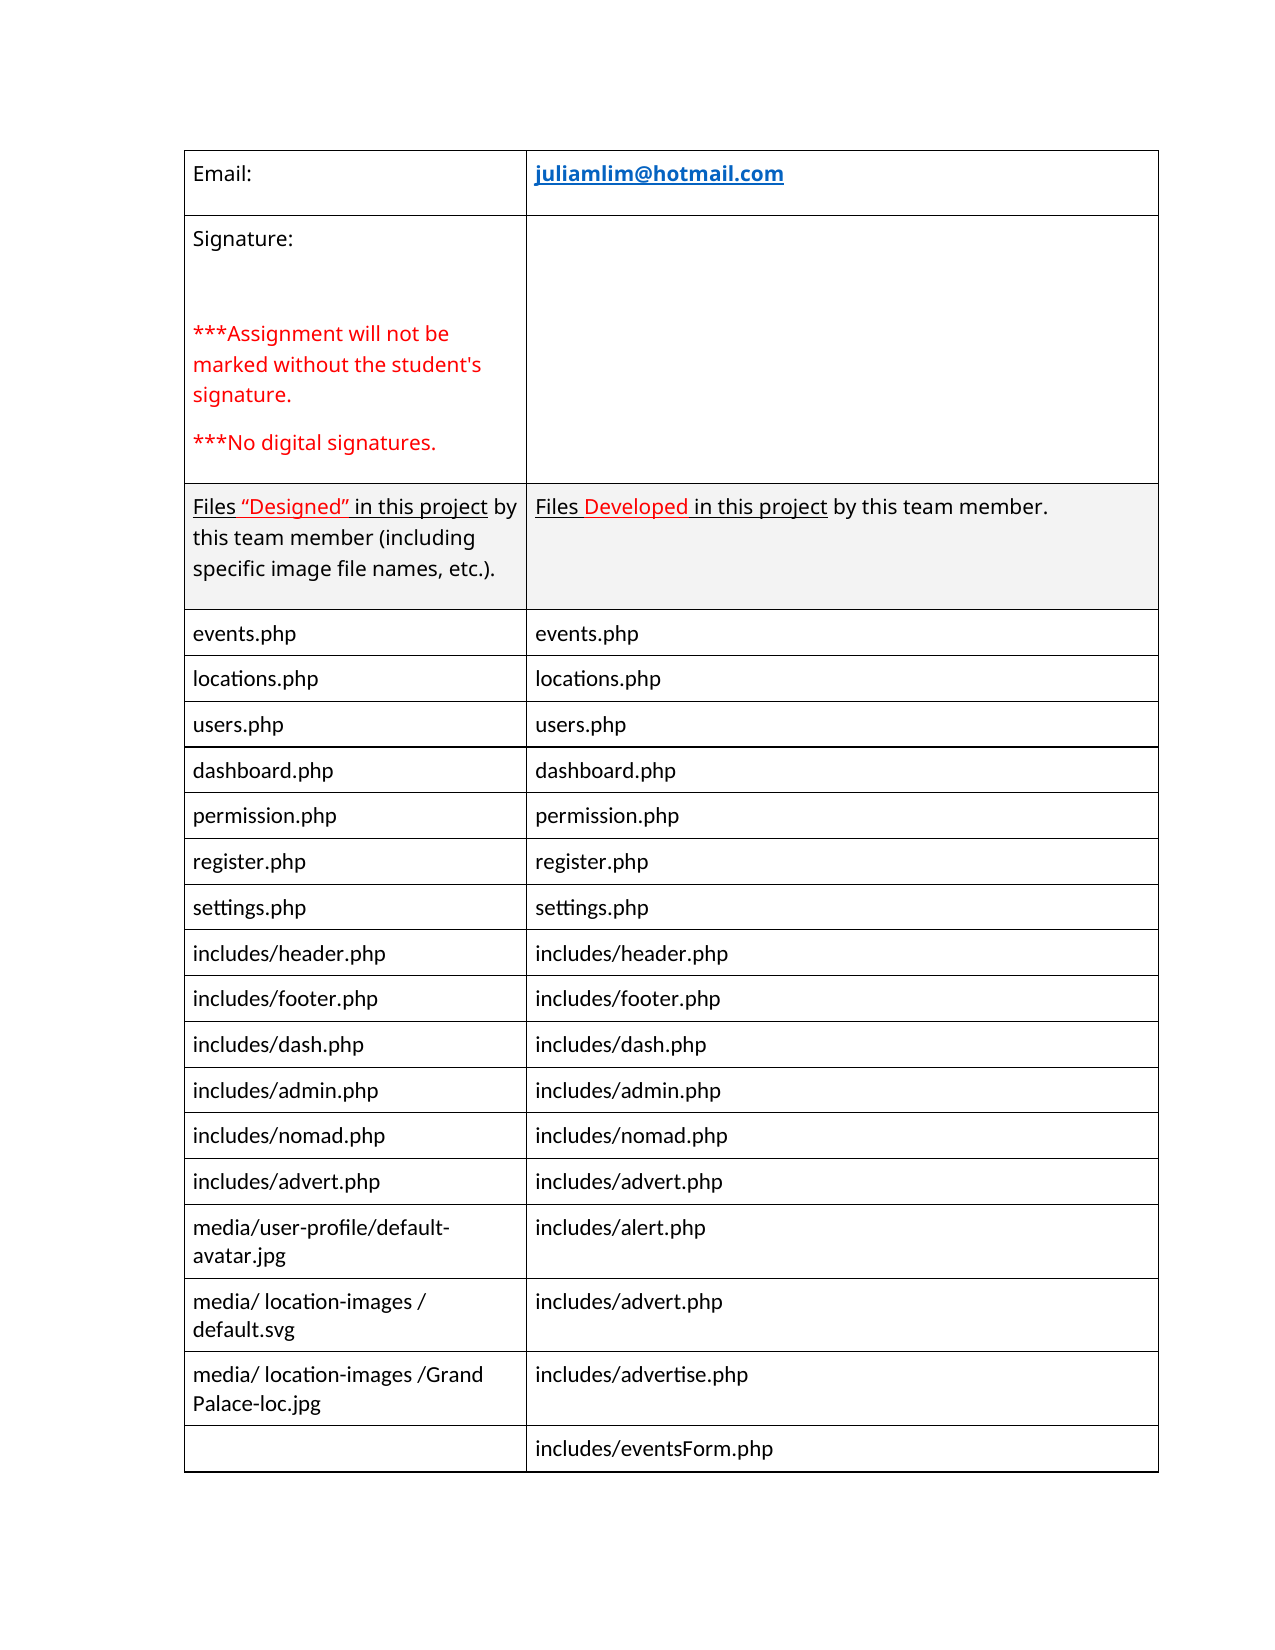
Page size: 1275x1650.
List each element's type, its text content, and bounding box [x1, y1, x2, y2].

table_cell events.php [527, 610, 1158, 655]
table_cell includes/admin.php [527, 1068, 1158, 1112]
table_cell includes/nomad.php [527, 1113, 1158, 1158]
table_cell includes/nomad.php [185, 1113, 526, 1158]
table_cell juliamlim@hotmail.com [527, 151, 1158, 215]
table_cell users.php [185, 702, 526, 746]
table_cell register.php [527, 839, 1158, 884]
table_cell dashboard.php [185, 748, 526, 792]
table_cell events.php [185, 610, 526, 655]
table_cell includes/eventsForm.php [527, 1426, 1158, 1471]
table_cell users.php [527, 702, 1158, 746]
table_cell media/user-profile/default-avatar.jpg [185, 1205, 526, 1277]
table_cell includes/footer.php [527, 976, 1158, 1021]
table_cell Signature: ***Assignment will not be marked without the student's signature. ***No digital signatures. [185, 216, 526, 483]
table_cell [185, 1426, 526, 1471]
table_cell Email: [185, 151, 526, 215]
table_cell locations.php [185, 656, 526, 701]
table_cell includes/dash.php [527, 1022, 1158, 1067]
table_cell includes/advert.php [527, 1159, 1158, 1204]
table_cell settings.php [185, 885, 526, 929]
table_cell includes/header.php [527, 930, 1158, 975]
table_cell permission.php [527, 793, 1158, 838]
table_cell Files “Designed” in this project by this team member (including specific image file names, etc.). [185, 484, 526, 609]
table_cell Files Developed in this project by this team member. [527, 484, 1158, 609]
table_cell register.php [185, 839, 526, 884]
table_cell settings.php [527, 885, 1158, 929]
table_cell includes/header.php [185, 930, 526, 975]
table_cell locations.php [527, 656, 1158, 701]
table_cell [527, 216, 1158, 483]
table_cell includes/advert.php [185, 1159, 526, 1204]
table_cell media/ location-images / default.svg [185, 1279, 526, 1351]
table_cell includes/admin.php [185, 1068, 526, 1112]
table_cell permission.php [185, 793, 526, 838]
table_cell includes/dash.php [185, 1022, 526, 1067]
table_cell includes/advert.php [527, 1279, 1158, 1351]
table_cell includes/alert.php [527, 1205, 1158, 1277]
table_cell media/ location-images /Grand Palace-loc.jpg [185, 1352, 526, 1425]
table_cell dashboard.php [527, 748, 1158, 792]
table_cell includes/footer.php [185, 976, 526, 1021]
table_cell includes/advertise.php [527, 1352, 1158, 1425]
